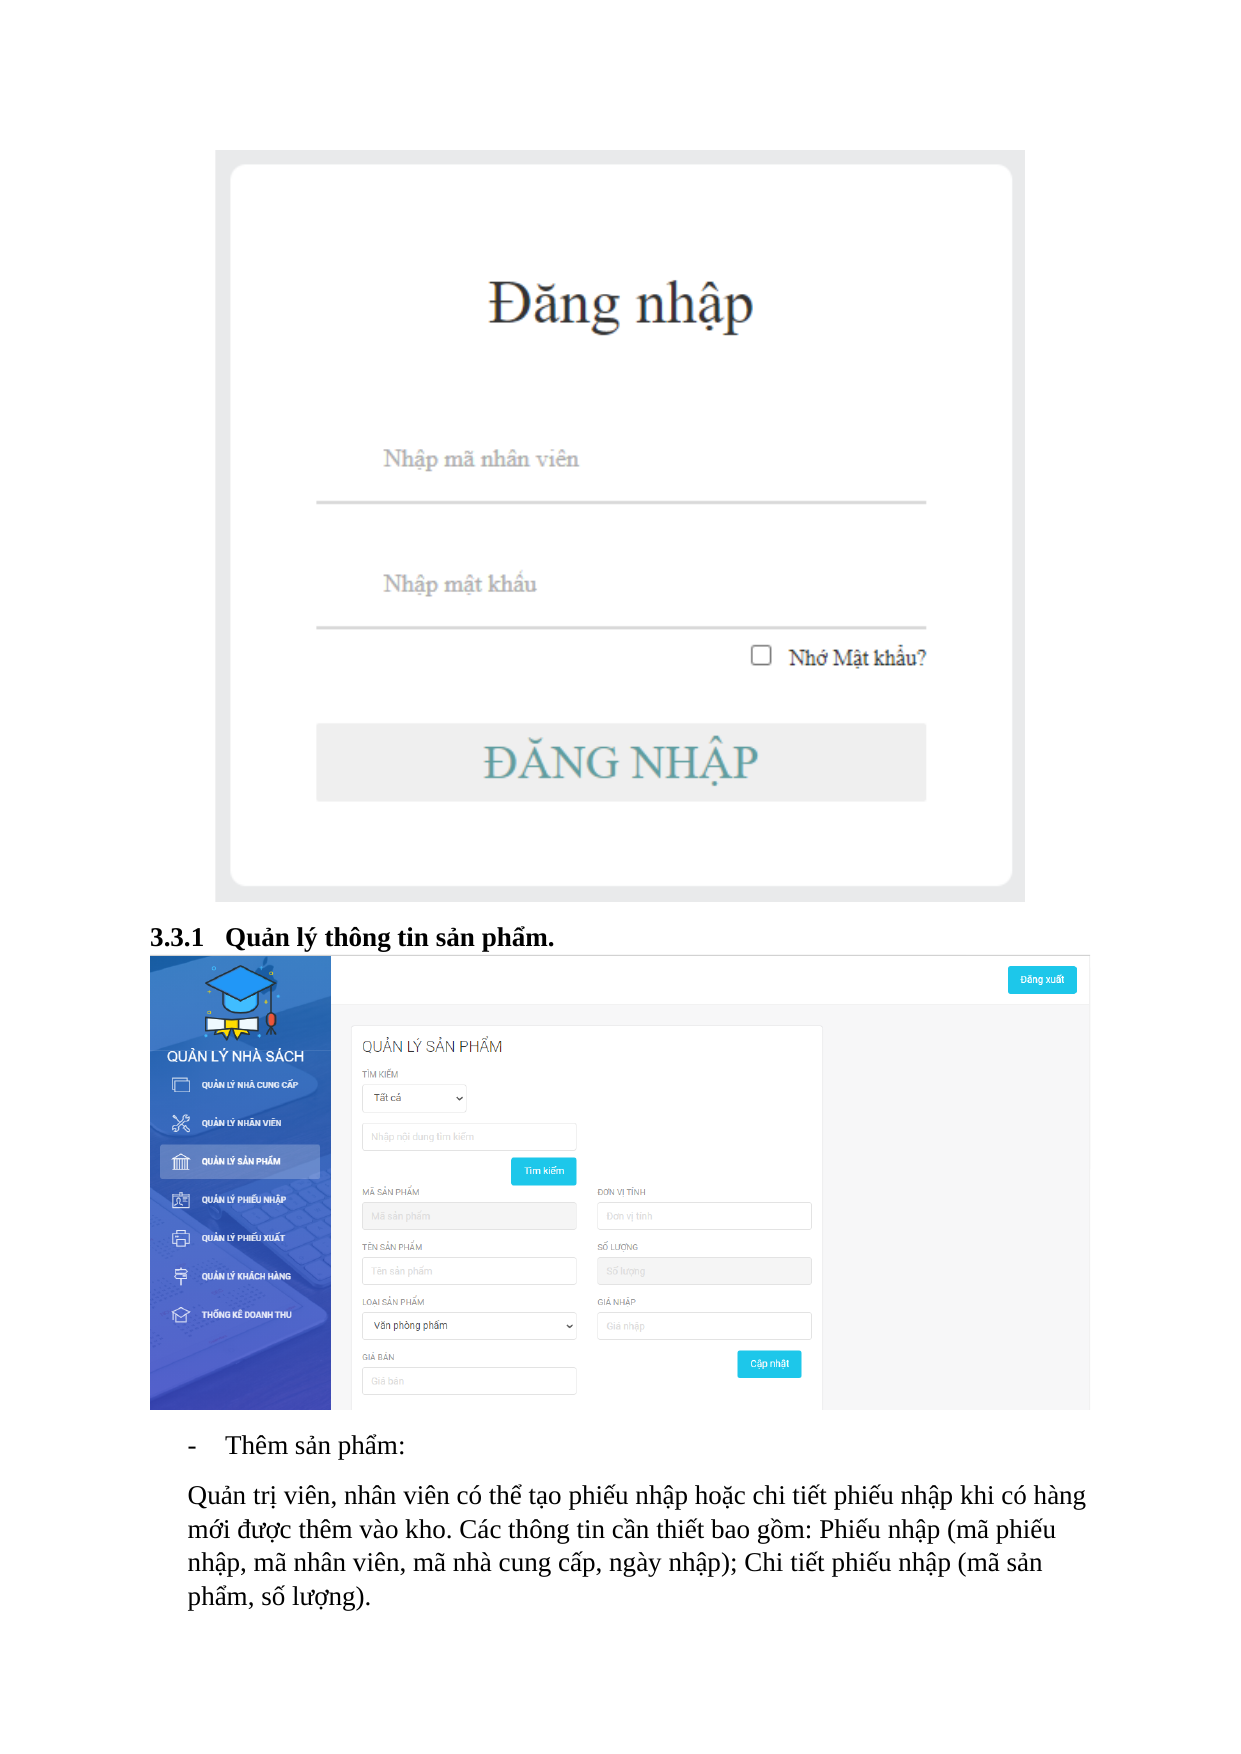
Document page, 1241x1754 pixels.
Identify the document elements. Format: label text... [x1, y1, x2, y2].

list Thêm sản phẩm: [187, 1429, 1090, 1460]
text Quản trị viên, nhân viên có thể tạo phiếu nhập hoặc chi tiết phiếu nhập khi có hàng mới được thêm vào kho. Các thông tin cần thiết bao gồm: Phiếu nhập (mã phiếu nhập, mã nhân viên, mã nhà cung cấp, ngày nhập); Chi tiết phiếu nhập (mã sản phẩm, số lượng). [187, 1479, 1090, 1611]
subtitle Quản lý thông tin sản phẩm. [150, 921, 1090, 952]
picture [150, 954, 1091, 1410]
picture [215, 150, 1025, 902]
